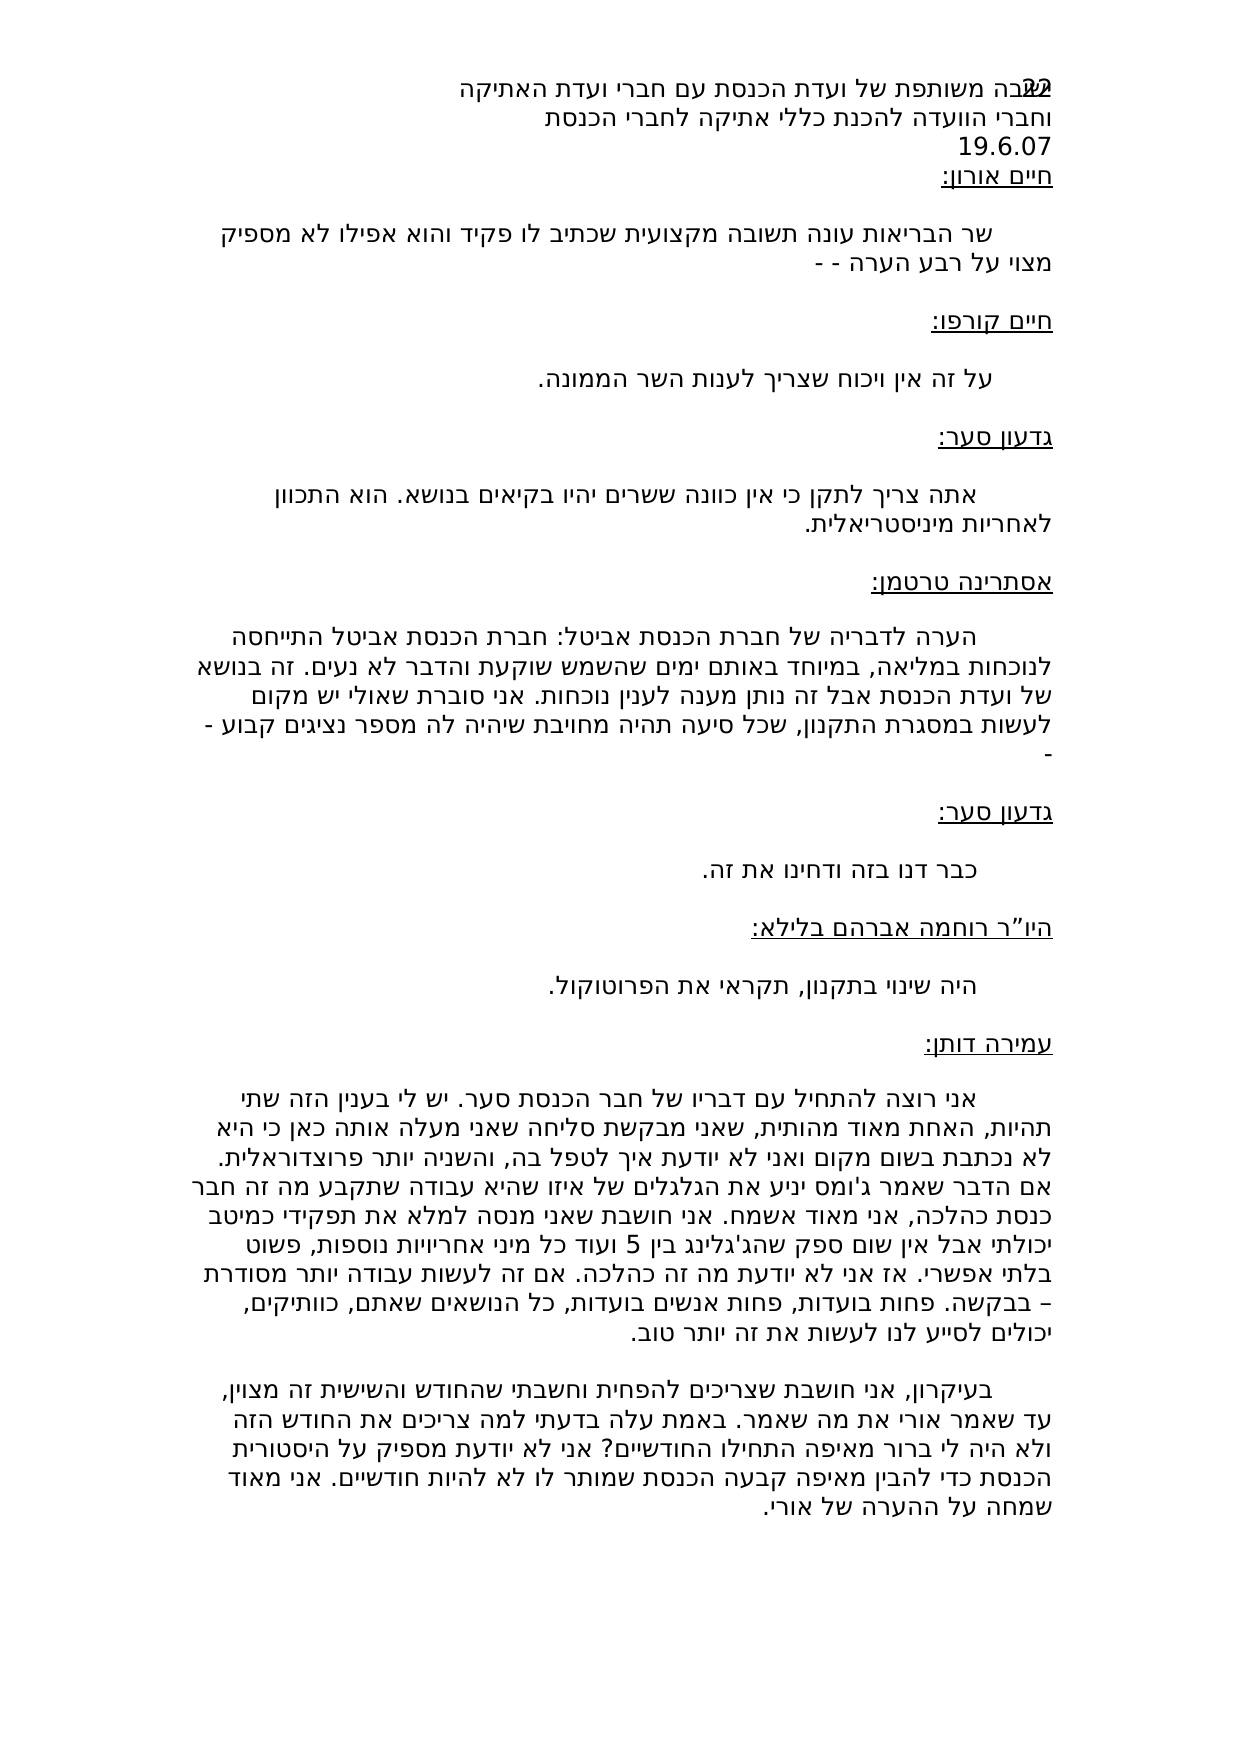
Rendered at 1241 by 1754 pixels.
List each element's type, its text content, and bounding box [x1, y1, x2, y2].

text על זה אין ויכוח שצריך לענות השר הממונה. [187, 364, 1053, 393]
text היו”ר רוחמה אברהם בלילא: [187, 913, 1053, 942]
text אני רוצה להתחיל עם דבריו של חבר הכנסת סער. יש לי בענין הזה שתי תהיות, האחת מאוד מהותית, שאני מבקשת סליחה שאני מעלה אותה כאן כי היא לא נכתבת בשום מקום ואני לא יודעת איך לטפל בה, והשניה יותר פרוצדוראלית. אם הדבר שאמר ג'ומס יניע את הגלגלים של איזו שהיא עבודה שתקבע מה זה חבר כנסת כהלכה, אני מאוד אשמח. אני חושבת שאני מנסה למלא את תפקידי כמיטב יכולתי אבל אין שום ספק שהג'גלינג בין 5 ועוד כל מיני אחריויות נוספות, פשוט בלתי אפשרי. אז אני לא יודעת מה זה כהלכה. אם זה לעשות עבודה יותר מסודרת – בבקשה. פחות בועדות, פחות אנשים בועדות, כל הנושאים שאתם, כוותיקים, יכולים לסייע לנו לעשות את זה יותר טוב. [187, 1084, 1053, 1347]
text חיים קורפו: [187, 306, 1053, 335]
text הערה לדבריה של חברת הכנסת אביטל: חברת הכנסת אביטל התייחסה לנוכחות במליאה, במיוחד באותם ימים שהשמש שוקעת והדבר לא נעים. זה בנושא של ועדת הכנסת אבל זה נותן מענה לענין נוכחות. אני סוברת שאולי יש מקום לעשות במסגרת התקנון, שכל סיעה תהיה מחויבת שיהיה לה מספר נציגים קבוע - - [187, 623, 1053, 768]
text בעיקרון, אני חושבת שצריכים להפחית וחשבתי שהחודש והשישית זה מצוין, עד שאמר אורי את מה שאמר. באמת עלה בדעתי למה צריכים את החודש הזה ולא היה לי ברור מאיפה התחילו החודשיים? אני לא יודעת מספיק על היסטורית הכנסת כדי להבין מאיפה קבעה הכנסת שמותר לו לא להיות חודשיים. אני מאוד שמחה על ההערה של אורי. [187, 1376, 1053, 1521]
text גדעון סער: [187, 797, 1053, 826]
text היה שינוי בתקנון, תקראי את הפרוטוקול. [187, 971, 1053, 1000]
text חיים אורון: [187, 161, 1053, 190]
text כבר דנו בזה ודחינו את זה. [187, 855, 1053, 884]
text אתה צריך לתקן כי אין כוונה ששרים יהיו בקיאים בנושא. הוא התכוון לאחריות מיניסטריאלית. [187, 480, 1053, 538]
subtitle אסתרינה טרטמן: [187, 567, 1053, 596]
text שר הבריאות עונה תשובה מקצועית שכתיב לו פקיד והוא אפילו לא מספיק מצוי על רבע הערה - - [187, 219, 1053, 277]
text גדעון סער: [187, 422, 1053, 451]
subtitle עמירה דותן: [187, 1029, 1053, 1058]
